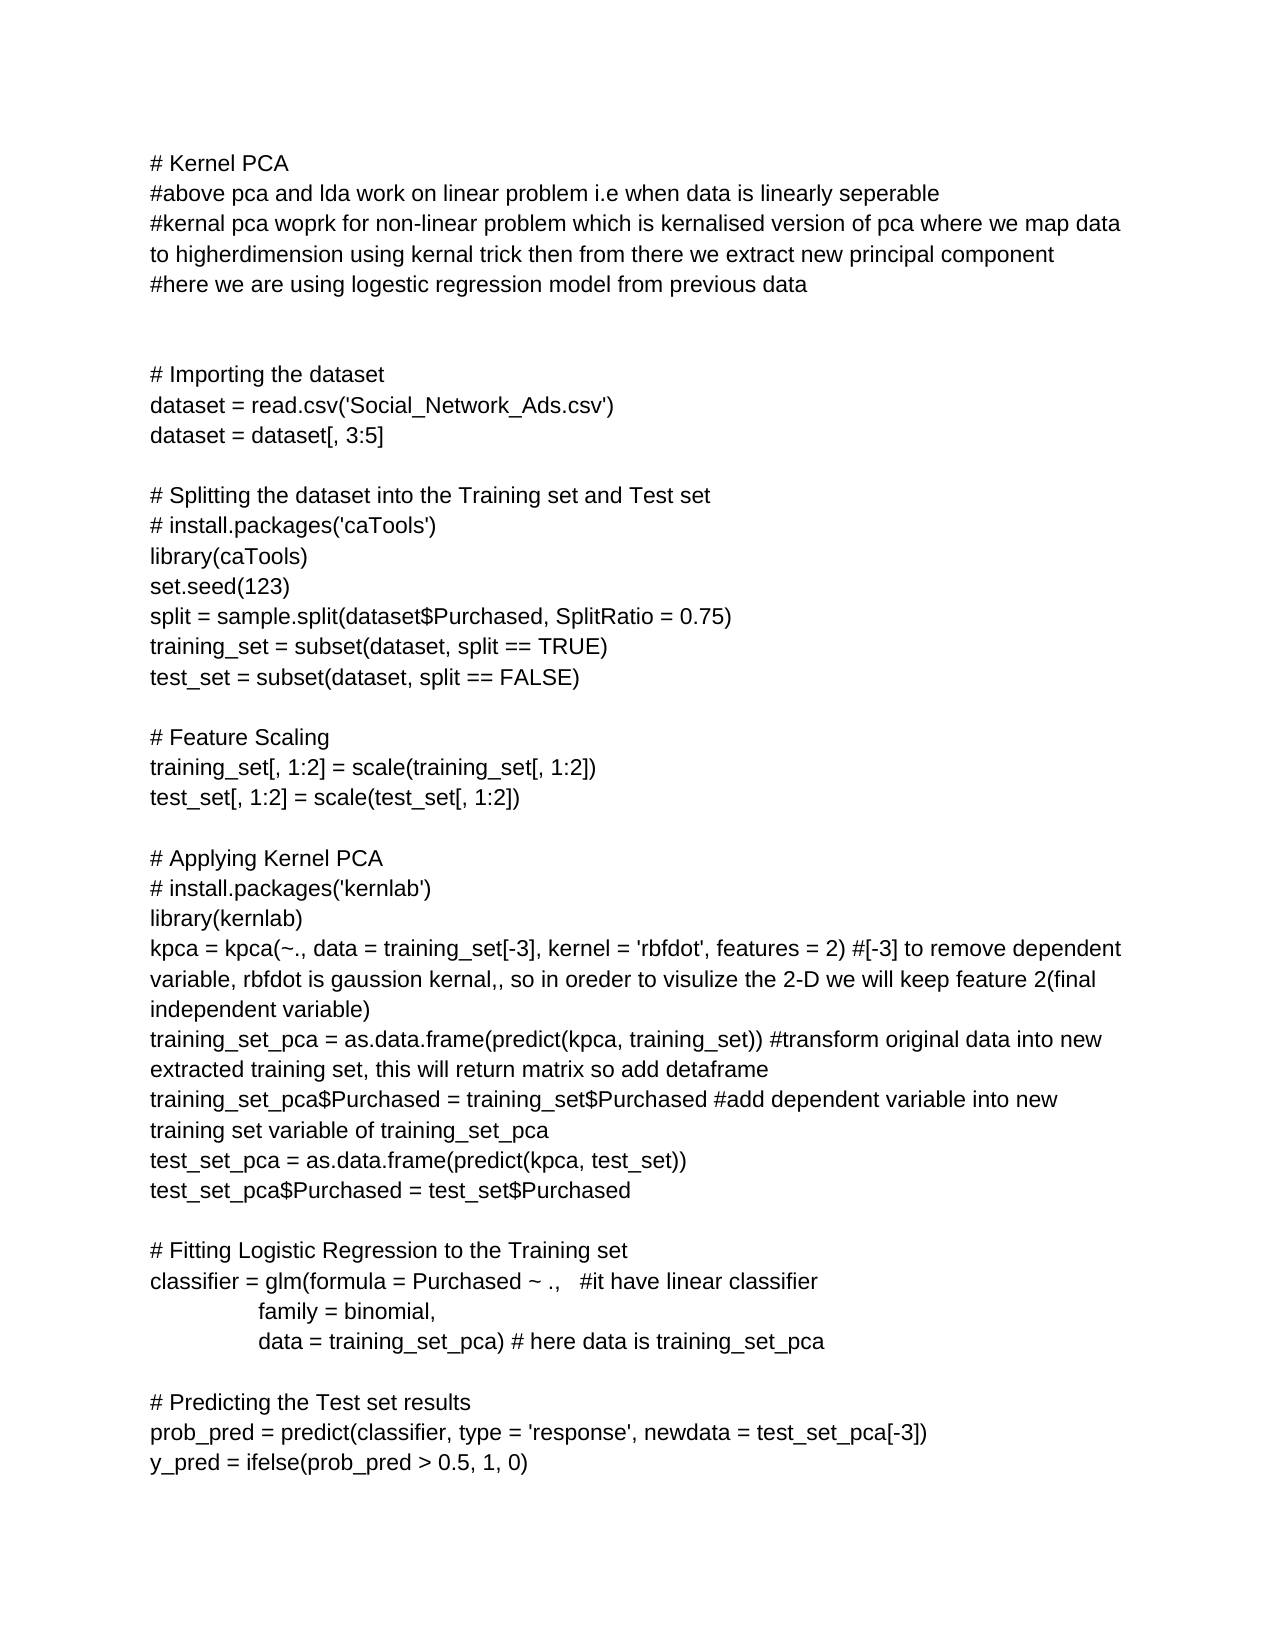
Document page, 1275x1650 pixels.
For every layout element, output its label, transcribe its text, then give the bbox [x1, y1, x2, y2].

text test_set[, 1:2] = scale(test_set[, 1:2]) [150, 784, 1125, 811]
text #kernal pca woprk for non-linear problem which is kernalised version of pca where we map data to higherdimension using kernal trick then from there we extract new principal component [150, 210, 1125, 267]
text # Kernel PCA [150, 150, 1125, 176]
text # Fitting Logistic Regression to the Training set [150, 1237, 1125, 1264]
text kpca = kpca(~., data = training_set[-3], kernel = 'rbfdot', features = 2) #[-3] to remove dependent variable, rbfdot is gaussion kernal,, so in oreder to visulize the 2-D we will keep feature 2(final independent variable) [150, 935, 1125, 1022]
text training_set[, 1:2] = scale(training_set[, 1:2]) [150, 754, 1125, 781]
text library(caTools) [150, 543, 1125, 569]
text test_set_pca = as.data.frame(predict(kpca, test_set)) [150, 1147, 1125, 1173]
text training_set_pca$Purchased = training_set$Purchased #add dependent variable into new training set variable of training_set_pca [150, 1086, 1125, 1143]
text test_set_pca$Purchased = test_set$Purchased [150, 1177, 1125, 1203]
text family = binomial, [150, 1298, 1125, 1324]
text #here we are using logestic regression model from previous data [150, 271, 1125, 297]
text # Importing the dataset [150, 361, 1125, 388]
text training_set = subset(dataset, split == TRUE) [150, 633, 1125, 660]
text # Splitting the dataset into the Training set and Test set [150, 482, 1125, 509]
text dataset = dataset[, 3:5] [150, 422, 1125, 448]
text # Predicting the Test set results [150, 1388, 1125, 1415]
text training_set_pca = as.data.frame(predict(kpca, training_set)) #transform original data into new extracted training set, this will return matrix so add detaframe [150, 1026, 1125, 1083]
text split = sample.split(dataset$Purchased, SplitRatio = 0.75) [150, 603, 1125, 629]
text # Applying Kernel PCA [150, 845, 1125, 871]
text data = training_set_pca) # here data is training_set_pca [150, 1328, 1125, 1354]
text library(kernlab) [150, 905, 1125, 932]
text #above pca and lda work on linear problem i.e when data is linearly seperable [150, 180, 1125, 207]
text set.seed(123) [150, 573, 1125, 599]
text dataset = read.csv('Social_Network_Ads.csv') [150, 392, 1125, 418]
text # Feature Scaling [150, 724, 1125, 750]
text # install.packages('kernlab') [150, 875, 1125, 901]
text y_pred = ifelse(prob_pred > 0.5, 1, 0) [150, 1449, 1125, 1475]
text test_set = subset(dataset, split == FALSE) [150, 663, 1125, 690]
text classifier = glm(formula = Purchased ~ ., #it have linear classifier [150, 1268, 1125, 1294]
text prob_pred = predict(classifier, type = 'response', newdata = test_set_pca[-3]) [150, 1419, 1125, 1445]
text # install.packages('caTools') [150, 512, 1125, 539]
